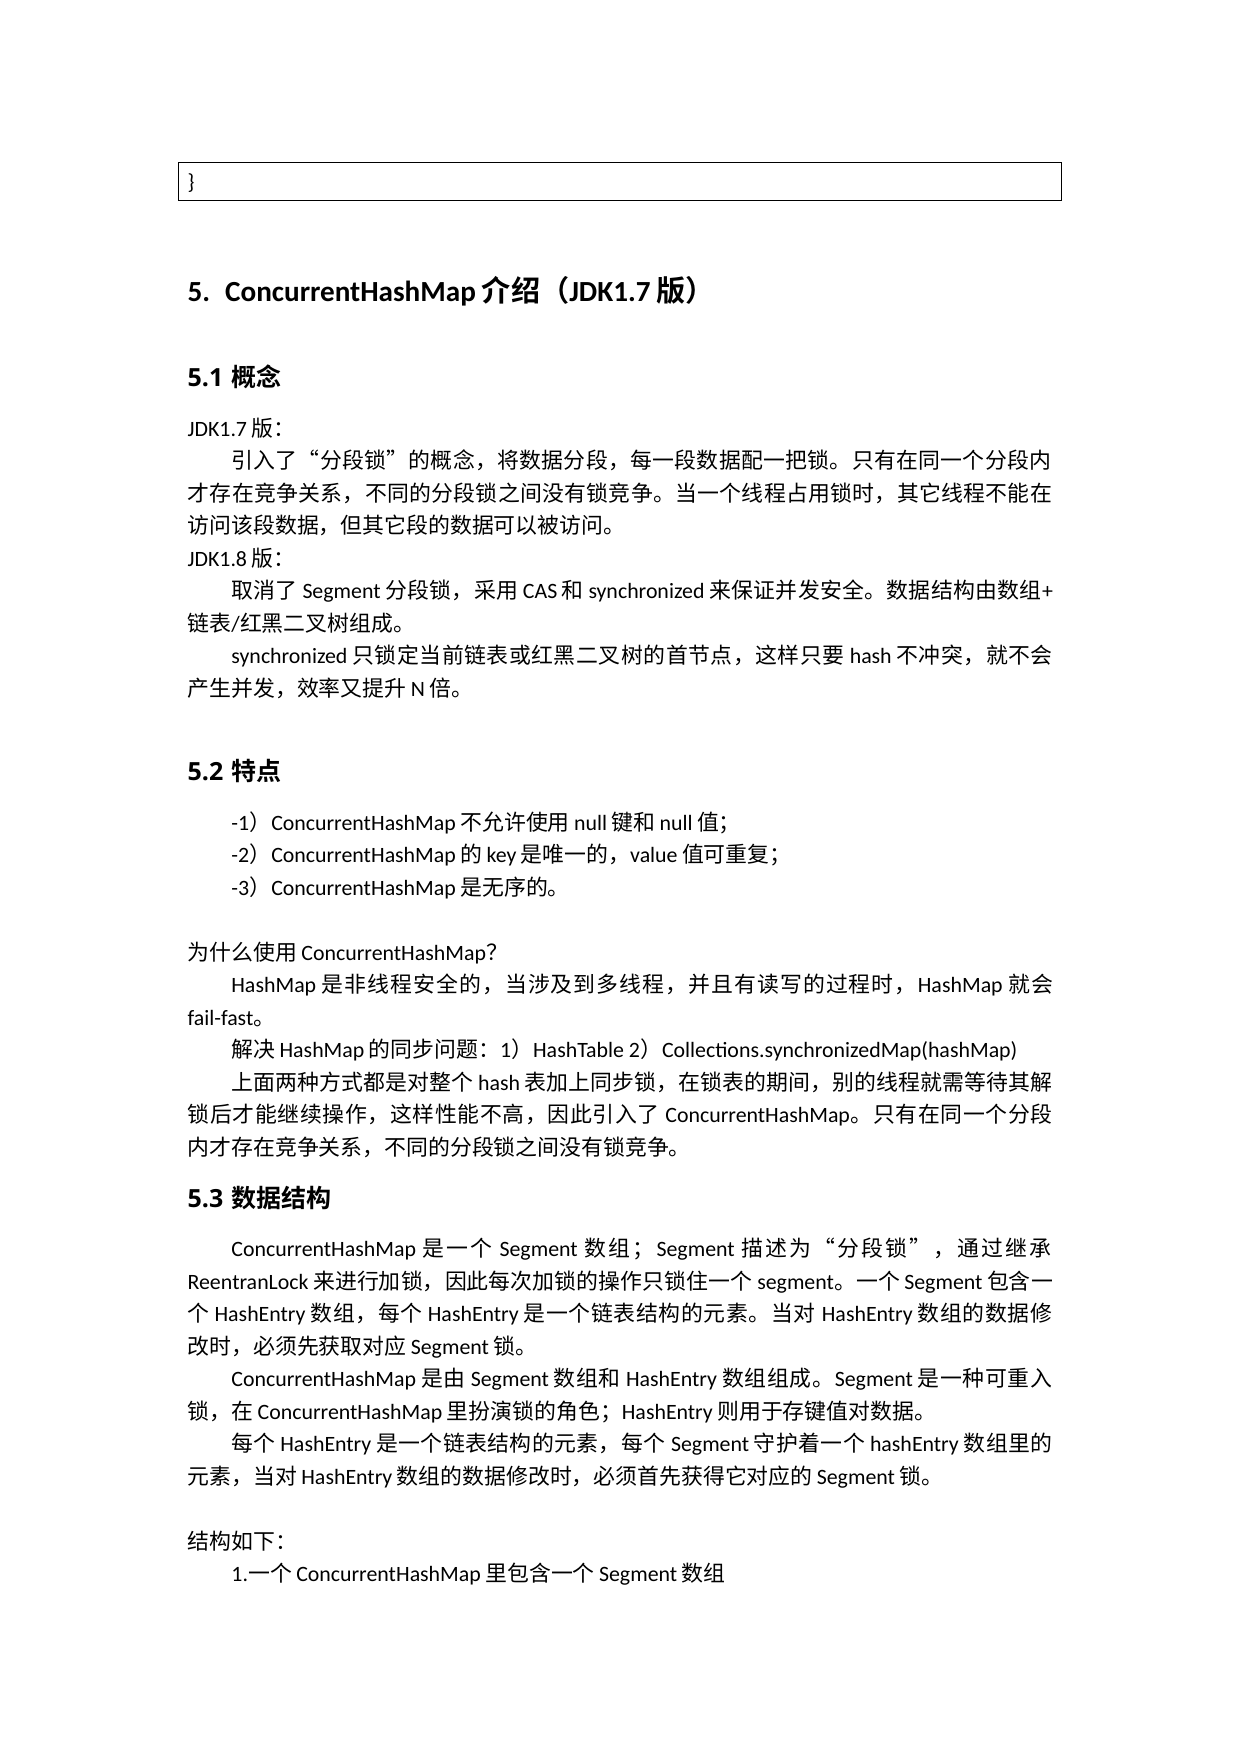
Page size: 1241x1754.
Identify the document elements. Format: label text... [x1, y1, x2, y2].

text 1.一个ConcurrentHashMap里包含一个Segment数组 [187, 1556, 1053, 1588]
text synchronized只锁定当前链表或红黑二叉树的首节点，这样只要hash不冲突，就不会产生并发，效率又提升N倍。 [187, 638, 1053, 703]
text 结构如下： [187, 1523, 1053, 1556]
text JDK1.8版： [187, 540, 1053, 573]
text 上面两种方式都是对整个hash表加上同步锁，在锁表的期间，别的线程就需等待其解锁后才能继续操作，这样性能不高，因此引入了ConcurrentHashMap。只有在同一个分段内才存在竞争关系，不同的分段锁之间没有锁竞争。 [187, 1064, 1053, 1162]
subtitle 数据结构 [187, 1164, 1053, 1229]
text 每个HashEntry是一个链表结构的元素，每个Segment守护着一个hashEntry数组里的元素，当对HashEntry数组的数据修改时，必须首先获得它对应的Segment锁。 [187, 1426, 1053, 1491]
text HashMap是非线程安全的，当涉及到多线程，并且有读写的过程时，HashMap就会fail-fast。 [187, 967, 1053, 1032]
text -1）ConcurrentHashMap不允许使用null键和null值； [187, 804, 1053, 837]
text -2）ConcurrentHashMap的key是唯一的，value值可重复； [187, 837, 1053, 869]
text JDK1.7版： [187, 410, 1053, 443]
text ConcurrentHashMap是一个Segment数组；Segment描述为“分段锁”，通过继承ReentranLock来进行加锁，因此每次加锁的操作只锁住一个segment。一个Segment包含一个HashEntry数组，每个HashEntry是一个链表结构的元素。当对HashEntry数组的数据修改时，必须先获取对应Segment锁。 [187, 1231, 1053, 1361]
text -3）ConcurrentHashMap是无序的。 [187, 869, 1053, 902]
text 引入了“分段锁”的概念，将数据分段，每一段数据配一把锁。只有在同一个分段内才存在竞争关系，不同的分段锁之间没有锁竞争。当一个线程占用锁时，其它线程不能在访问该段数据，但其它段的数据可以被访问。 [187, 443, 1053, 540]
text } [179, 163, 1061, 200]
text 取消了Segment分段锁，采用CAS和synchronized来保证并发安全。数据结构由数组+链表/红黑二叉树组成。 [187, 573, 1053, 638]
subtitle ConcurrentHashMap介绍（JDK1.7版） [187, 256, 1053, 321]
subtitle 特点 [187, 737, 1053, 802]
text 解决HashMap的同步问题：1）HashTable 2）Collections.synchronizedMap(hashMap) [187, 1032, 1053, 1064]
text 为什么使用ConcurrentHashMap？ [187, 934, 1053, 967]
subtitle 概念 [187, 343, 1053, 408]
text ConcurrentHashMap是由Segment数组和HashEntry数组组成。Segment是一种可重入锁，在ConcurrentHashMap里扮演锁的角色；HashEntry则用于存键值对数据。 [187, 1361, 1053, 1426]
